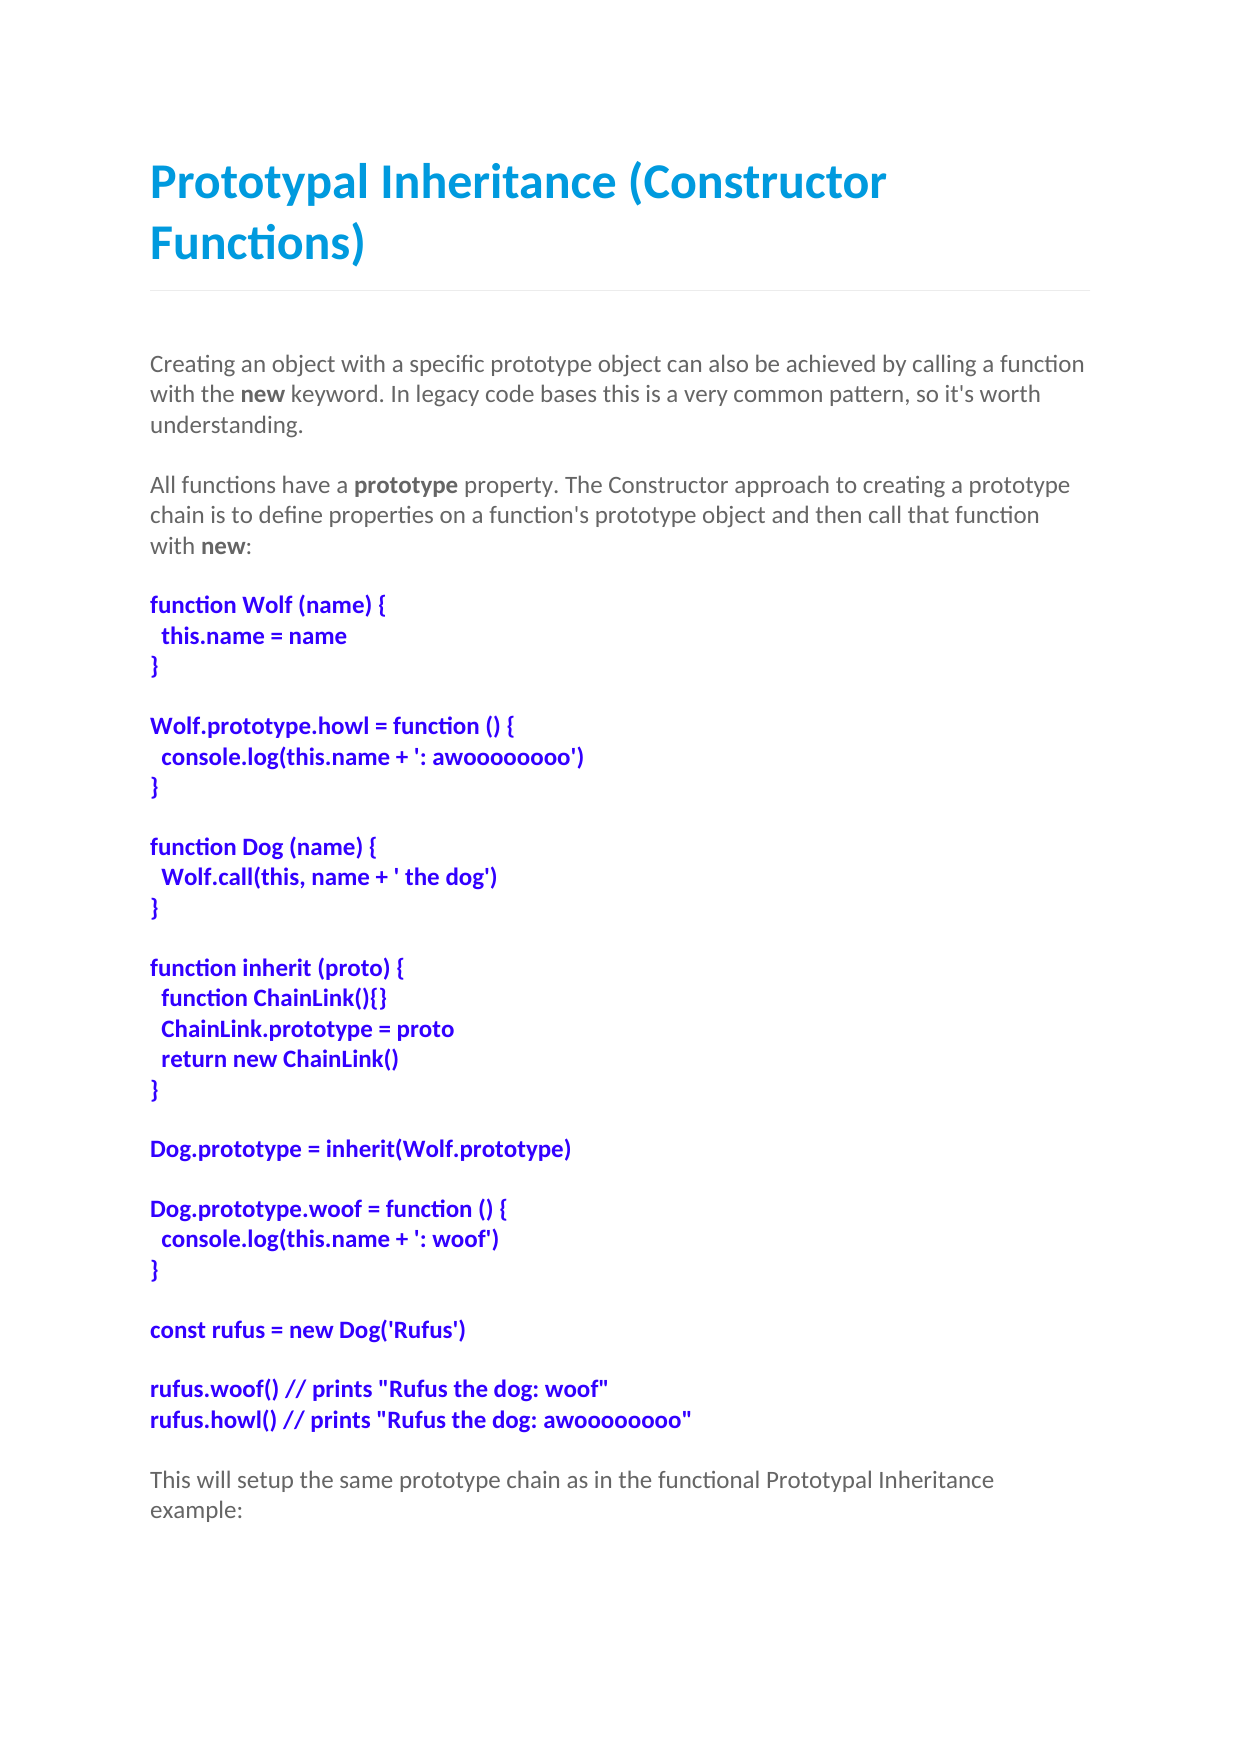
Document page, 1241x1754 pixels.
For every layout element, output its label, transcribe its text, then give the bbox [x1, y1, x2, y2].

text Creating an object with a specific prototype object can also be achieved by calling a function with the new keyword. In legacy code bases this is a very common pattern, so it's worth understanding. [150, 348, 1090, 439]
text This will setup the same prototype chain as in the functional Prototypal Inheritance example: [150, 1464, 1090, 1525]
text Prototypal Inheritance (Constructor Functions) [150, 150, 1090, 272]
text Dog.prototype.woof = function () { console.log(this.name + ': woof') } [150, 1193, 1090, 1285]
text rufus.woof() // prints "Rufus the dog: woof" rufus.howl() // prints "Rufus the dog: awoooooooo" [150, 1373, 1090, 1434]
text function inherit (proto) { function ChainLink(){} ChainLink.prototype = proto return new ChainLink() } [150, 952, 1090, 1104]
text const rufus = new Dog('Rufus') [150, 1314, 1090, 1344]
text All functions have a prototype property. The Constructor approach to creating a prototype chain is to define properties on a function's prototype object and then call that function with new: [150, 469, 1090, 560]
text function Wolf (name) { this.name = name } [150, 589, 1090, 681]
text function Dog (name) { Wolf.call(this, name + ' the dog') } [150, 831, 1090, 922]
text Wolf.prototype.howl = function () { console.log(this.name + ': awoooooooo') } [150, 710, 1090, 802]
text Dog.prototype = inherit(Wolf.prototype) [150, 1133, 1090, 1164]
